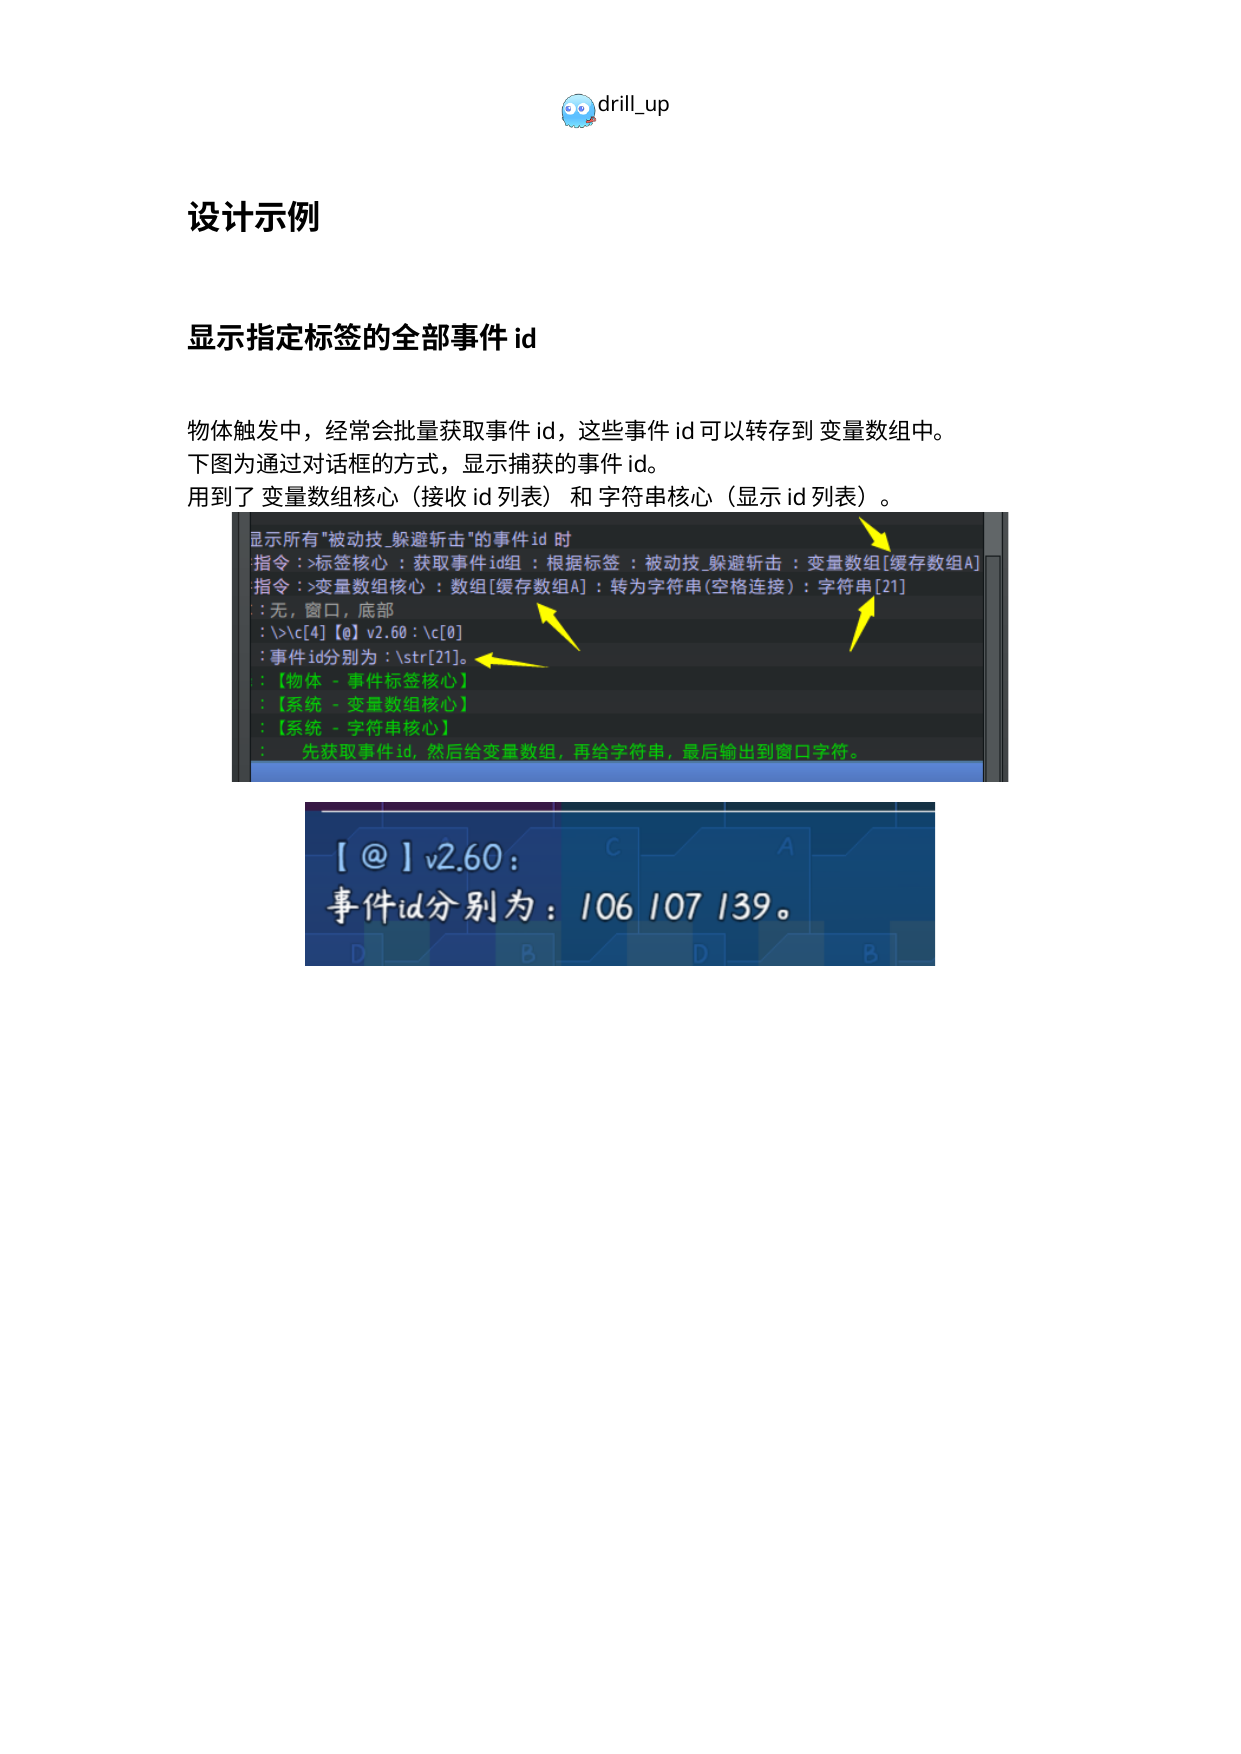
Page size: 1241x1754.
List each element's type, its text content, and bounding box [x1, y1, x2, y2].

subtitle 显示指定标签的全部事件id [187, 301, 1053, 369]
subtitle 设计示例 [187, 191, 1053, 239]
picture [231, 512, 1009, 782]
text 物体触发中，经常会批量获取事件id，这些事件id可以转存到 变量数组中。 [187, 413, 1053, 446]
picture [556, 88, 597, 130]
picture [305, 802, 936, 966]
text 下图为通过对话框的方式，显示捕获的事件id。 [187, 446, 1053, 479]
text 用到了 变量数组核心（接收id列表） 和 字符串核心（显示id列表）。 [187, 479, 1053, 513]
